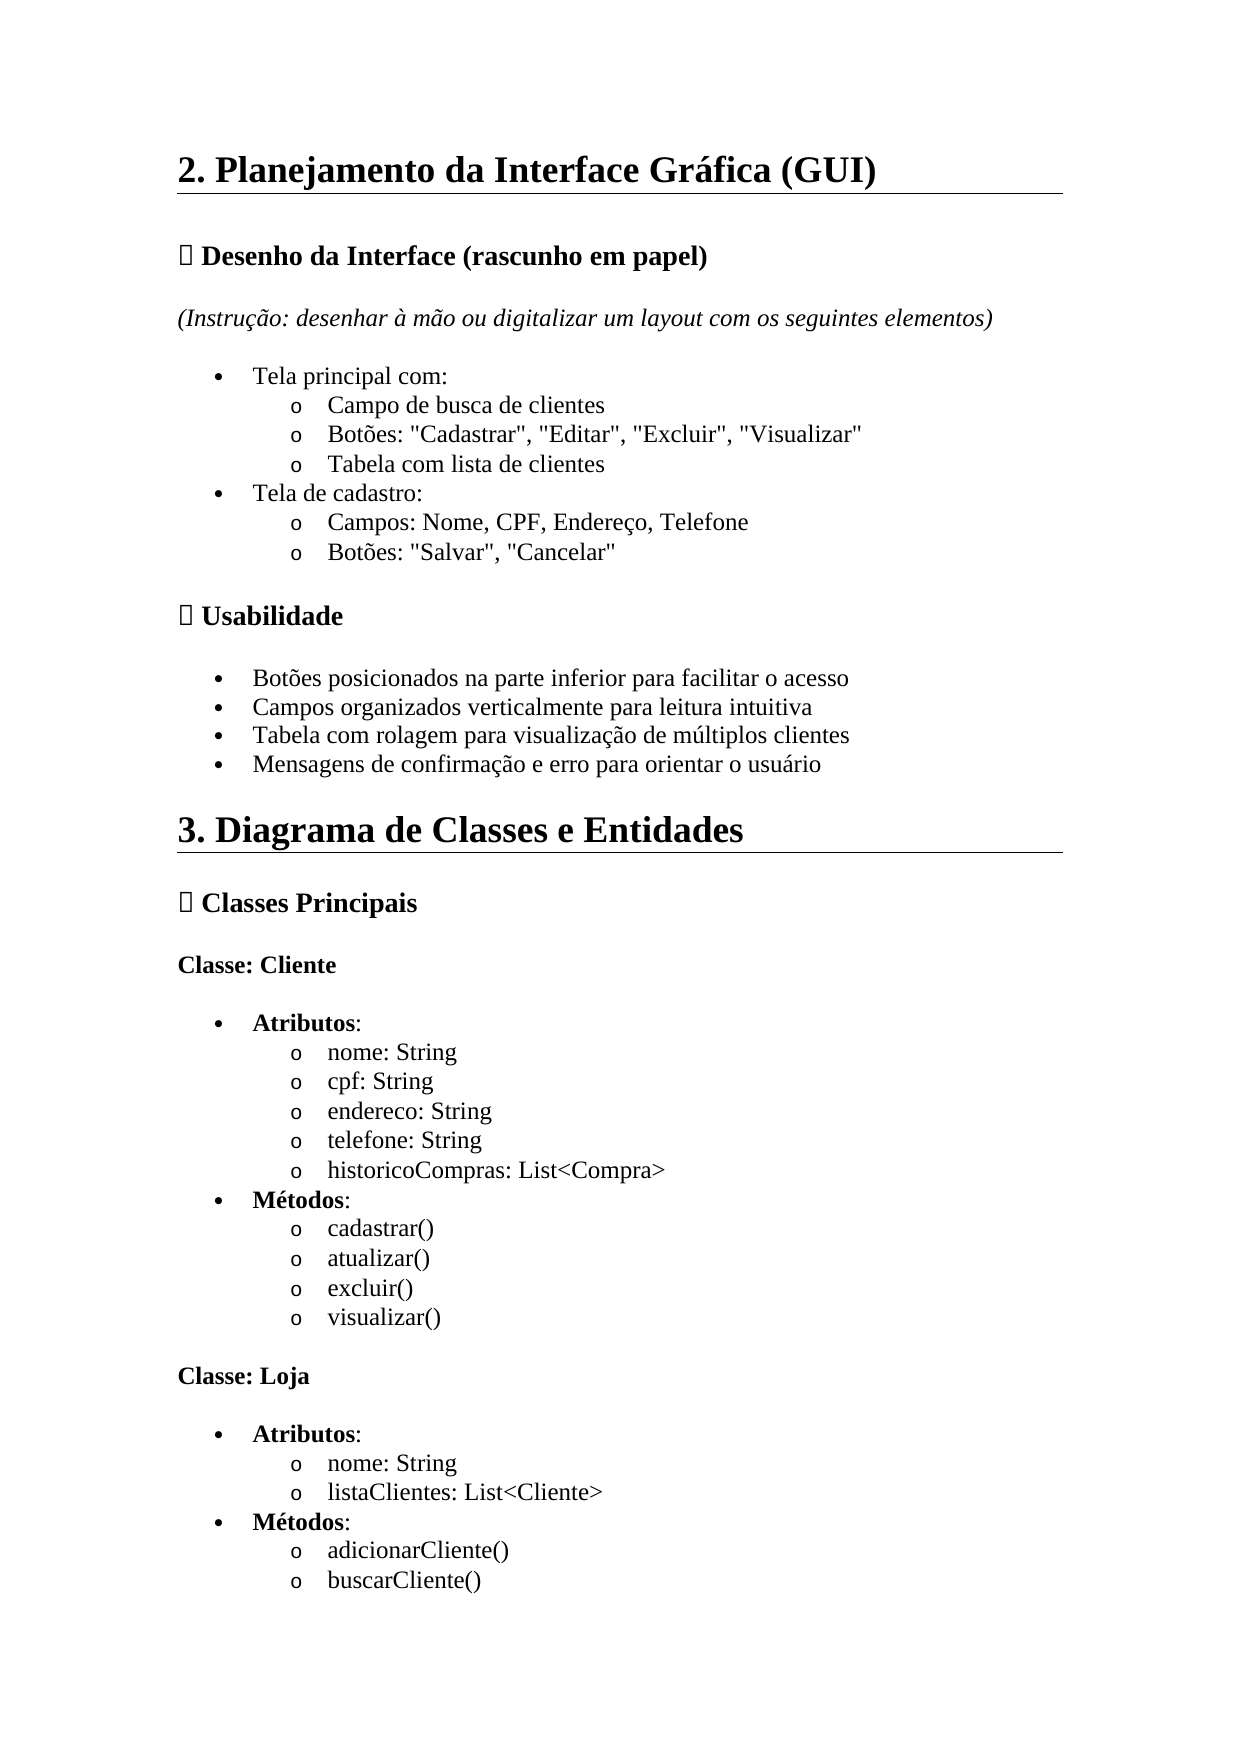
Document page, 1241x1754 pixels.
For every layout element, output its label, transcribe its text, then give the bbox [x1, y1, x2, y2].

list Campo de busca de clientes [290, 390, 1063, 419]
text 🔹 Usabilidade [177, 596, 1063, 634]
list cadastrar() [290, 1213, 1063, 1243]
list Métodos: [215, 1507, 1063, 1536]
list nome: String [290, 1448, 1063, 1477]
list Métodos: [215, 1185, 1063, 1213]
list excluir() [290, 1273, 1063, 1302]
list listaClientes: List<Cliente> [290, 1477, 1063, 1507]
text Classe: Loja [177, 1361, 1063, 1390]
list nome: String [290, 1037, 1063, 1066]
list Tela principal com: [215, 361, 1063, 390]
list Campos: Nome, CPF, Endereço, Telefone [290, 507, 1063, 537]
text (Instrução: desenhar à mão ou digitalizar um layout com os seguintes elementos) [177, 303, 1063, 332]
list Tabela com rolagem para visualização de múltiplos clientes [215, 721, 1063, 749]
list Mensagens de confirmação e erro para orientar o usuário [215, 749, 1063, 778]
list Botões: "Salvar", "Cancelar" [290, 537, 1063, 566]
list endereco: String [290, 1096, 1063, 1126]
text 3. Diagrama de Classes e Entidades [177, 807, 1063, 852]
list adicionarCliente() [290, 1536, 1063, 1565]
list Tabela com lista de clientes [290, 449, 1063, 478]
list Botões posicionados na parte inferior para facilitar o acesso [215, 663, 1063, 692]
list atualizar() [290, 1243, 1063, 1273]
list Campos organizados verticalmente para leitura intuitiva [215, 692, 1063, 721]
list historicoCompras: List<Compra> [290, 1155, 1063, 1185]
list Botões: "Cadastrar", "Editar", "Excluir", "Visualizar" [290, 419, 1063, 449]
text 🔹 Classes Principais [177, 883, 1063, 921]
list Atributos: [215, 1419, 1063, 1448]
list cpf: String [290, 1066, 1063, 1096]
list buscarCliente() [290, 1565, 1063, 1595]
text 2. Planejamento da Interface Gráfica (GUI) [177, 148, 1063, 193]
text Classe: Cliente [177, 950, 1063, 979]
list telefone: String [290, 1126, 1063, 1155]
list Tela de cadastro: [215, 478, 1063, 507]
text 🔹 Desenho da Interface (rascunho em papel) [177, 236, 1063, 274]
list Atributos: [215, 1008, 1063, 1037]
list visualizar() [290, 1302, 1063, 1332]
